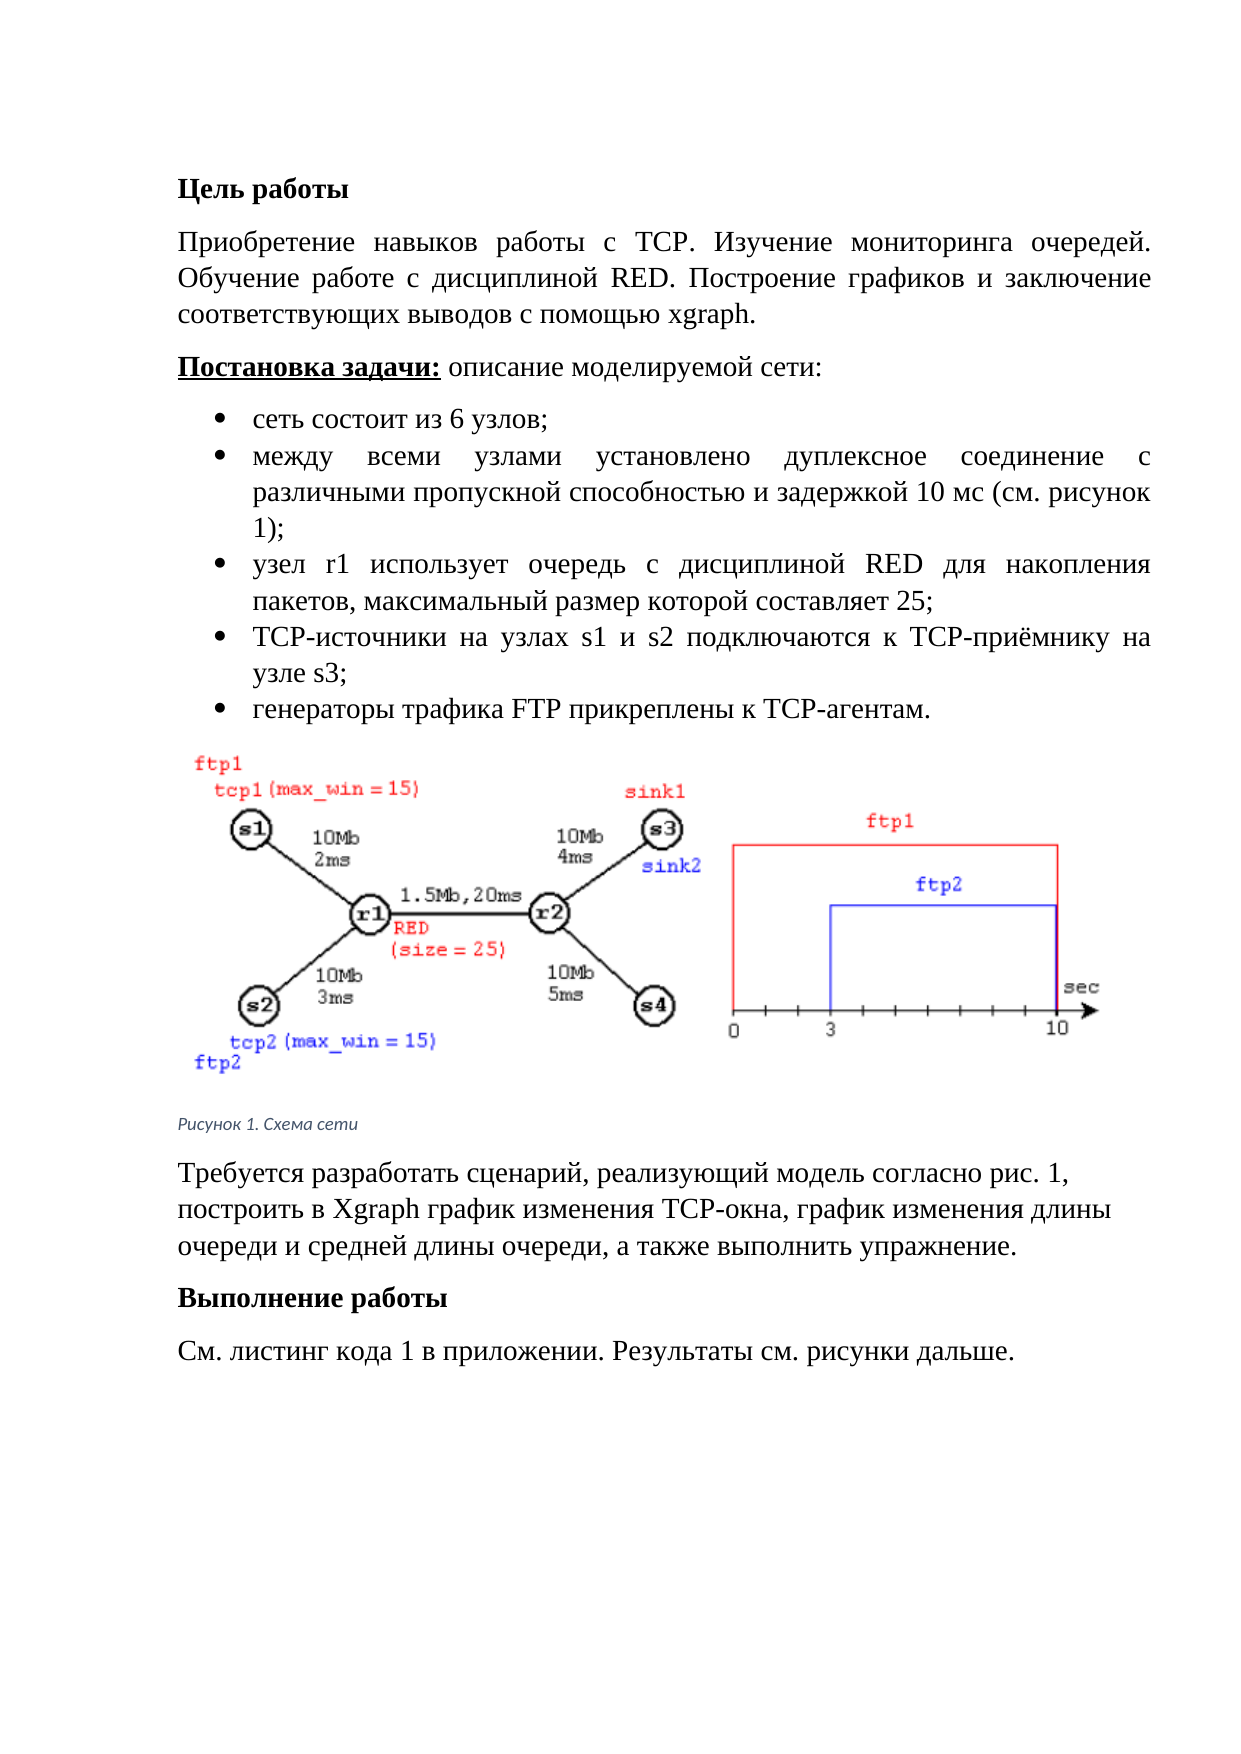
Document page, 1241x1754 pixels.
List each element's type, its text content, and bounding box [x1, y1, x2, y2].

text См. листинг кода 1 в приложении. Результаты см. рисунки дальше. [177, 1333, 1152, 1367]
list узел r1 использует очередь с дисциплиной RED для накопления пакетов, максимальный размер которой составляет 25; [215, 546, 1152, 616]
text Постановка задачи: описание моделируемой сети: [177, 349, 1152, 382]
text Выполнение работы [177, 1281, 1152, 1314]
list между всеми узлами установлено дуплексное соединение с различными пропускной способностью и задержкой 10 мс (см. рисунок 1); [215, 438, 1152, 544]
list генераторы трафика FTP прикреплены к TCP-агентам. [215, 691, 1152, 725]
picture [177, 744, 1152, 1093]
text Требуется разработать сценарий, реализующий модель согласно рис. 1, построить в Xgraph график изменения TCP-окна, график изменения длины очереди и средней длины очереди, а также выполнить упражнение. [177, 1155, 1152, 1261]
text Цель работы [177, 171, 1152, 204]
list TCP-источники на узлах s1 и s2 подключаются к TCP-приёмнику на узле s3; [215, 619, 1152, 689]
text Приобретение навыков работы с TCP. Изучение мониторинга очередей. Обучение работе с дисциплиной RED. Построение графиков и заключение соответствующих выводов с помощью xgraph. [177, 224, 1152, 329]
list сеть состоит из 6 узлов; [215, 402, 1152, 435]
